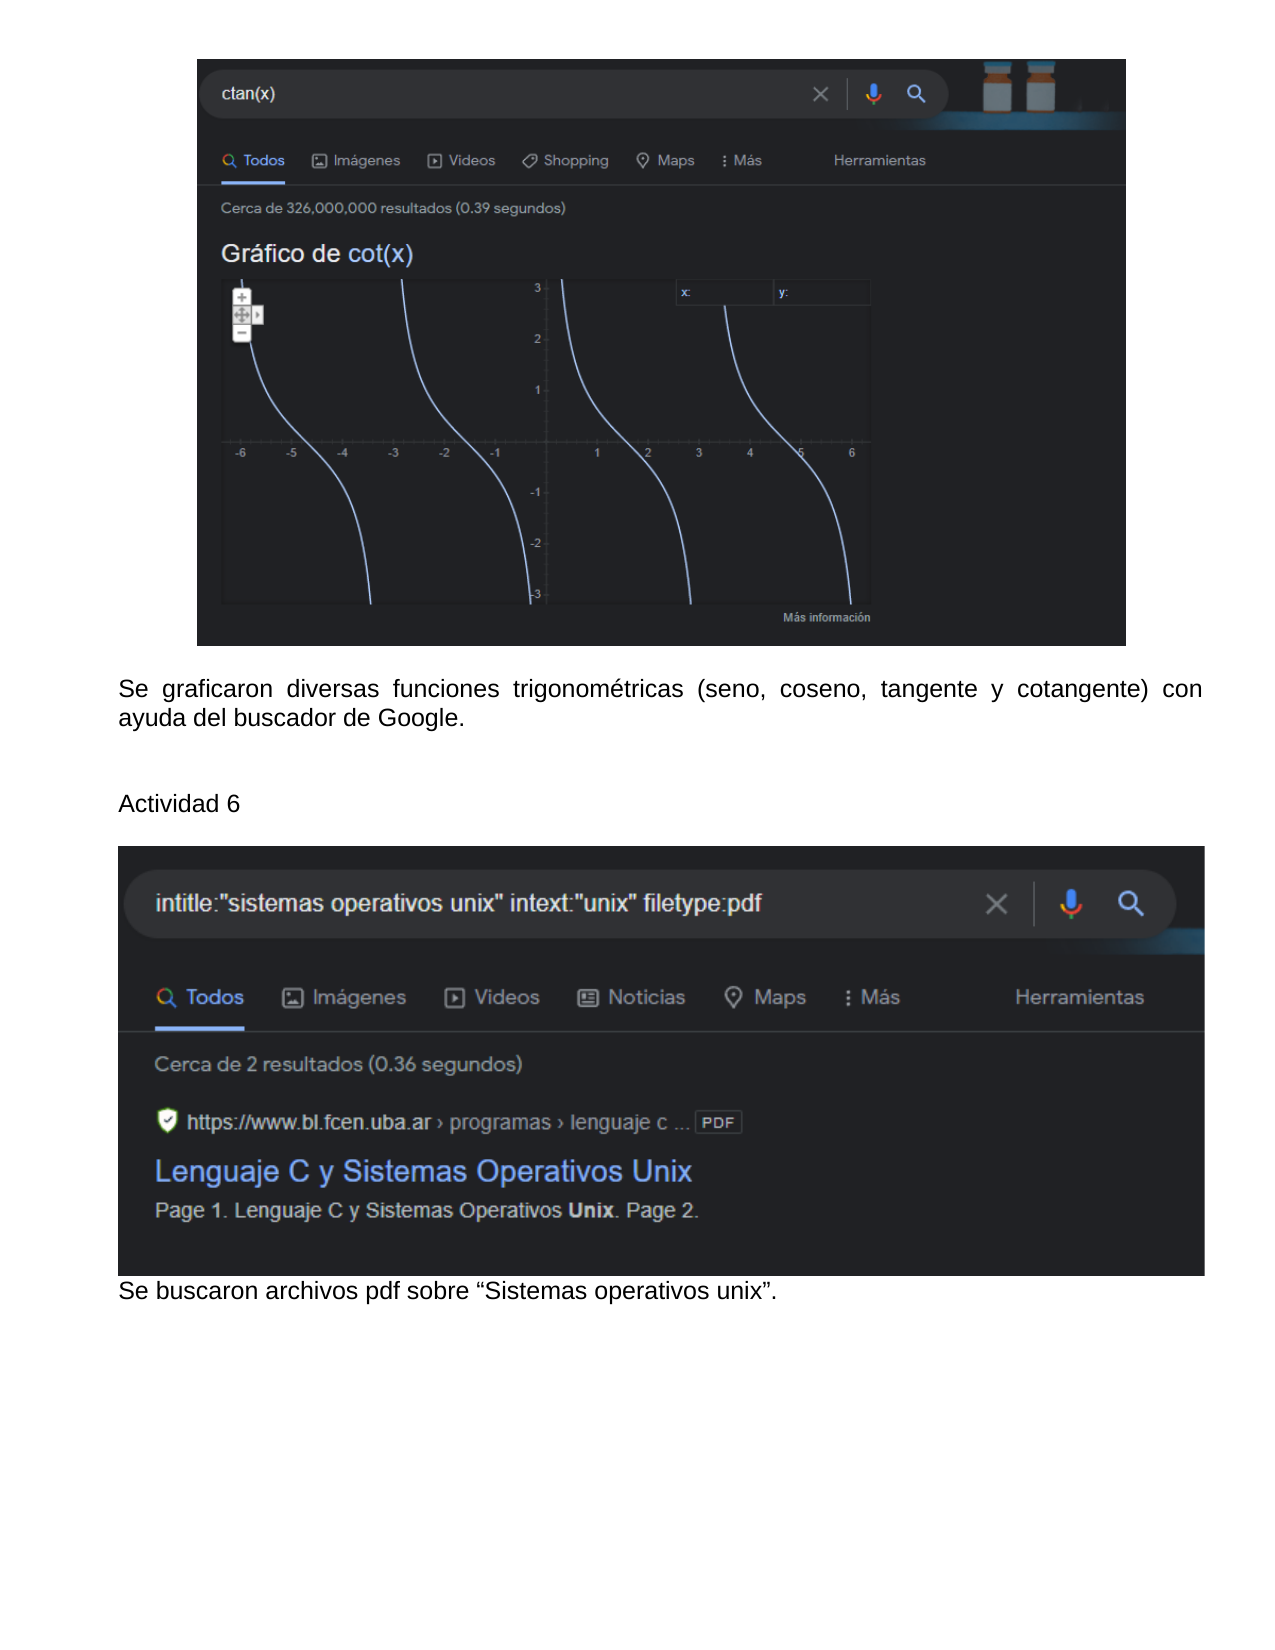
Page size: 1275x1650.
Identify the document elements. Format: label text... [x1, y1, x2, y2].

text Se buscaron archivos pdf sobre “Sistemas operativos unix”. [118, 1276, 1205, 1304]
picture [118, 846, 1205, 1276]
text Actividad 6 [118, 789, 1205, 818]
text Se graficaron diversas funciones trigonométricas (seno, coseno, tangente y cotangente) con ayuda del buscador de Google. [118, 674, 1205, 731]
picture [197, 59, 1126, 646]
